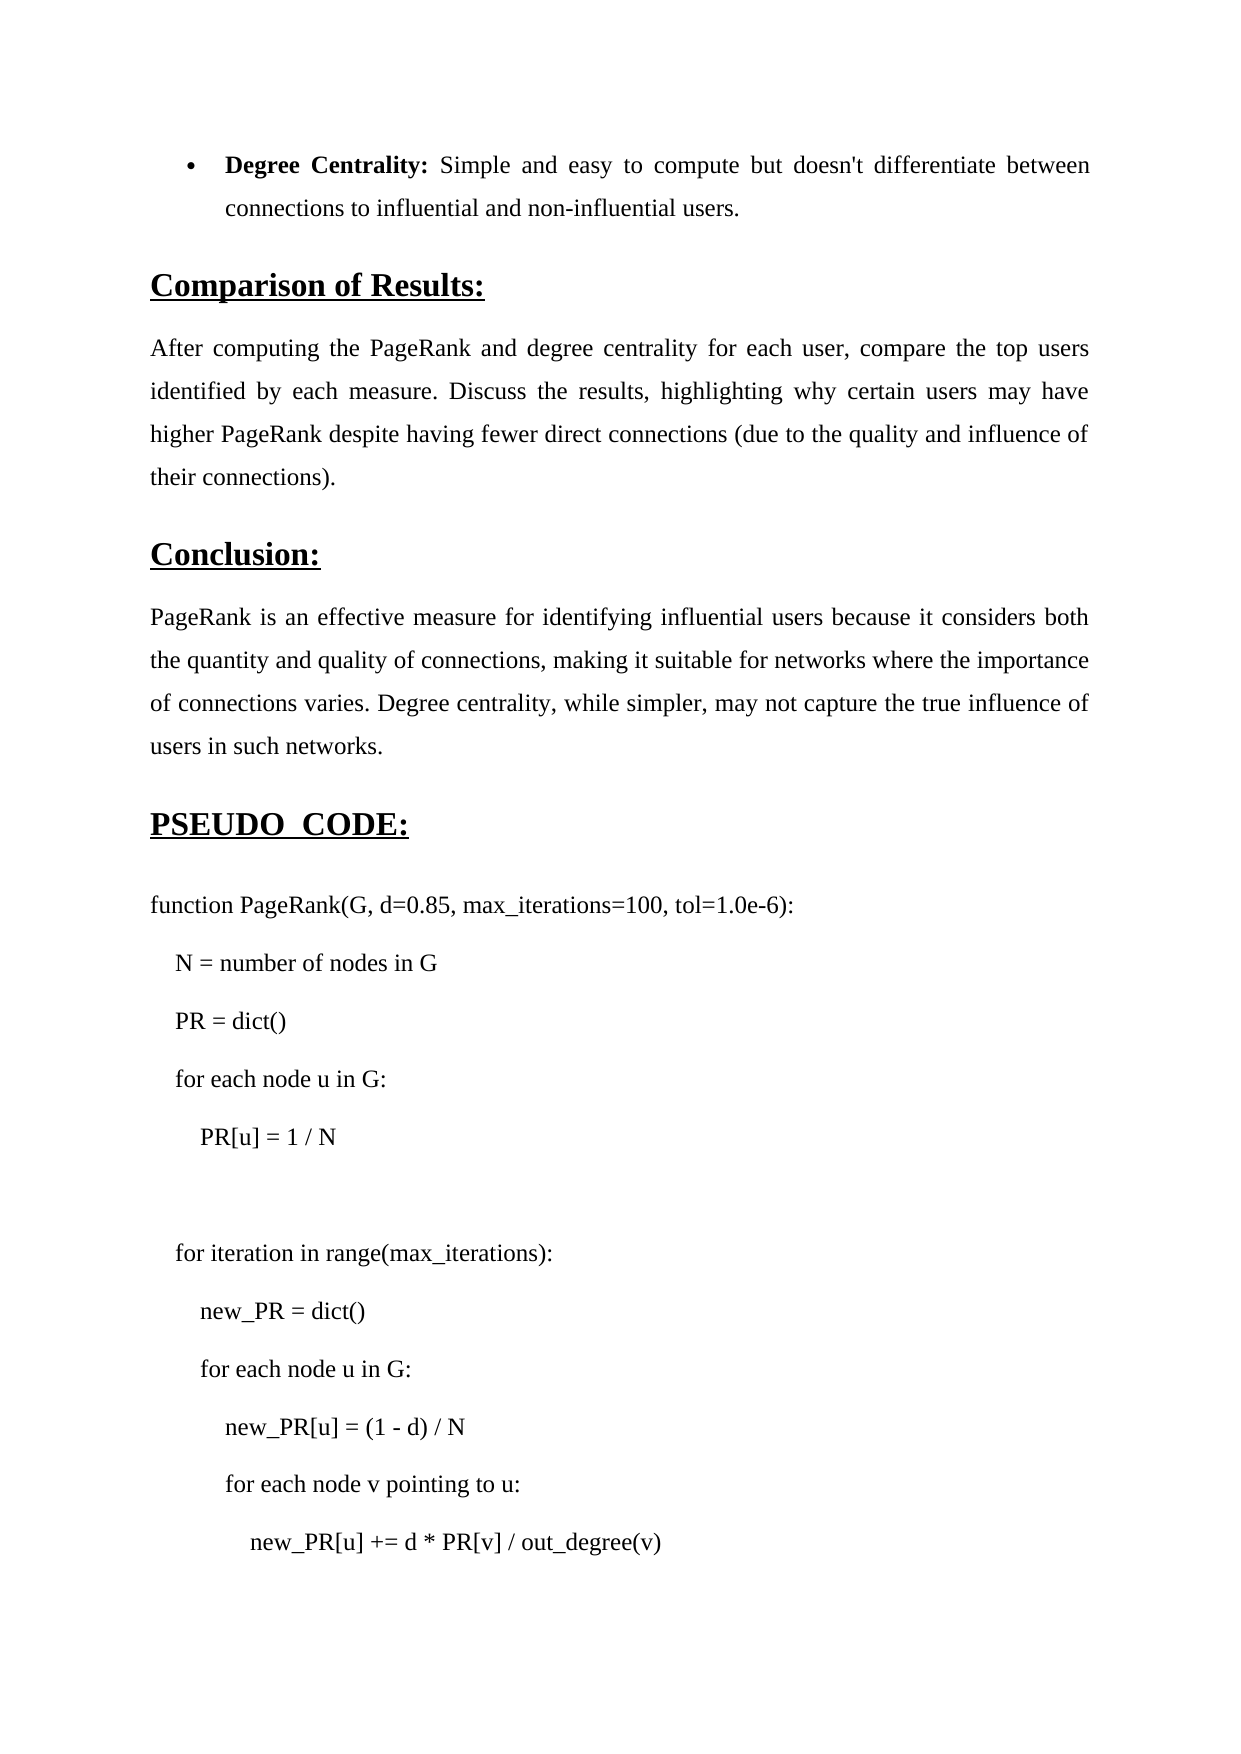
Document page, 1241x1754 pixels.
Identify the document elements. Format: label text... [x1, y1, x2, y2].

text After computing the PageRank and degree centrality for each user, compare the top users identified by each measure. Discuss the results, highlighting why certain users may have higher PageRank despite having fewer direct connections (due to the quality and influence of their connections). [150, 333, 1090, 491]
subtitle Conclusion: [150, 534, 1090, 573]
text function PageRank(G, d=0.85, max_iterations=100, tol=1.0e-6): [150, 890, 1090, 919]
text for each node v pointing to u: [150, 1469, 1090, 1498]
text for each node u in G: [150, 1354, 1090, 1382]
text N = number of nodes in G [150, 948, 1090, 977]
text for each node u in G: [150, 1064, 1090, 1093]
text PR = dict() [150, 1006, 1090, 1035]
list Degree Centrality: Simple and easy to compute but doesn't differentiate between connections to influential and non-influential users. [187, 150, 1090, 222]
text PSEUDO CODE: [150, 804, 1090, 842]
text for iteration in range(max_iterations): [150, 1238, 1090, 1267]
subtitle Comparison of Results: [150, 265, 1090, 304]
text new_PR[u] += d * PR[v] / out_degree(v) [150, 1527, 1090, 1556]
text new_PR = dict() [150, 1296, 1090, 1324]
text PageRank is an effective measure for identifying influential users because it considers both the quantity and quality of connections, making it suitable for networks where the importance of connections varies. Degree centrality, while simpler, may not capture the true influence of users in such networks. [150, 602, 1090, 760]
text PR[u] = 1 / N [150, 1122, 1090, 1151]
text new_PR[u] = (1 - d) / N [150, 1412, 1090, 1440]
